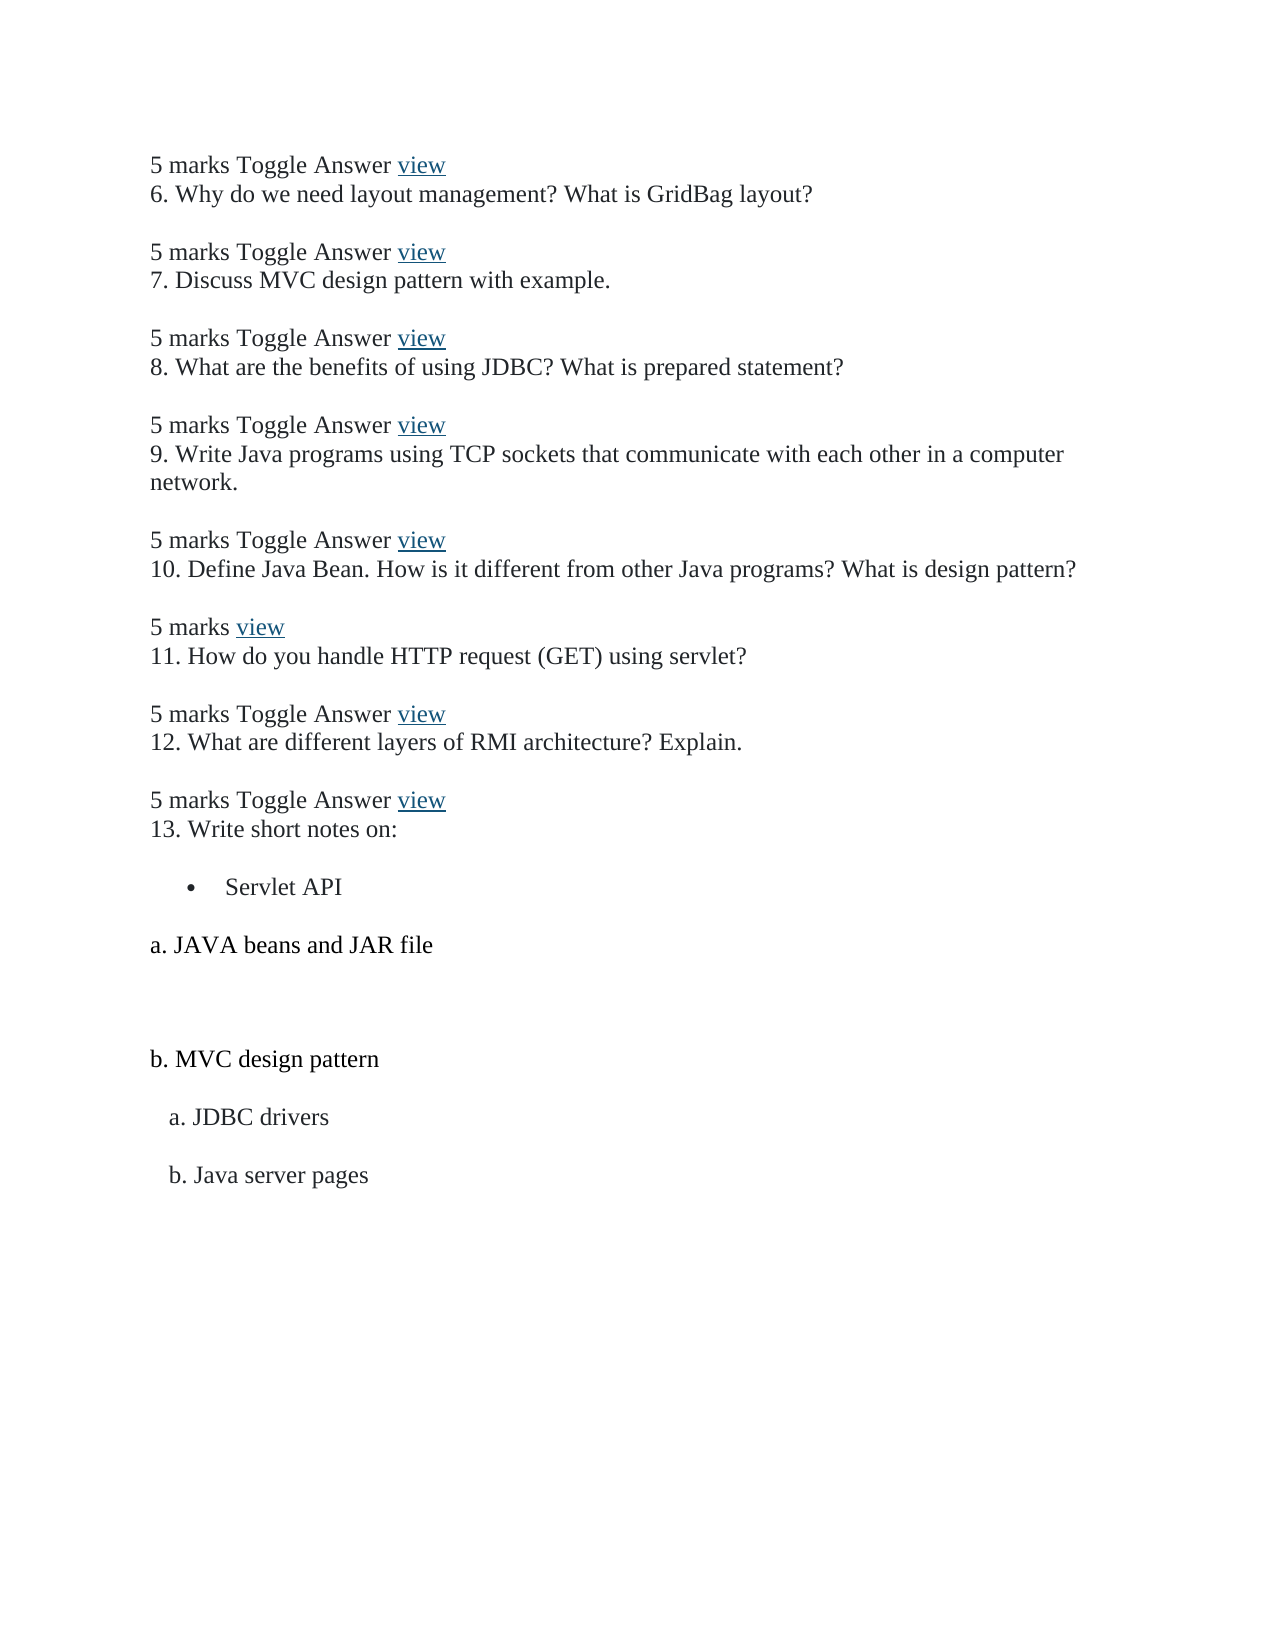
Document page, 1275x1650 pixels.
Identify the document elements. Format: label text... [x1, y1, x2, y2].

text b. MVC design pattern [150, 988, 1125, 1073]
text 5 marks Toggle Answer view [150, 699, 1125, 727]
text b. Java server pages [150, 1160, 1125, 1188]
text 5 marks Toggle Answer view [150, 323, 1125, 352]
text 8. What are the benefits of using JDBC? What is prepared statement? [150, 352, 1125, 381]
text 12. What are different layers of RMI architecture? Explain. [150, 727, 1125, 756]
text 9. Write Java programs using TCP sockets that communicate with each other in a computer network. [150, 439, 1125, 496]
text 13. Write short notes on: [150, 814, 1125, 843]
text 5 marks view [150, 612, 1125, 641]
text a. JAVA beans and JAR file [150, 930, 1125, 959]
text a. JDBC drivers [150, 1102, 1125, 1131]
text 6. Why do we need layout management? What is GridBag layout? [150, 179, 1125, 207]
text 5 marks Toggle Answer view [150, 410, 1125, 439]
text 11. How do you handle HTTP request (GET) using servlet? [150, 641, 1125, 669]
text 5 marks Toggle Answer view [150, 237, 1125, 265]
text 5 marks Toggle Answer view [150, 525, 1125, 554]
text 10. Define Java Bean. How is it different from other Java programs? What is design pattern? [150, 554, 1125, 583]
list Servlet API [187, 872, 1125, 901]
text 7. Discuss MVC design pattern with example. [150, 265, 1125, 294]
text 5 marks Toggle Answer view [150, 150, 1125, 179]
text 5 marks Toggle Answer view [150, 785, 1125, 814]
